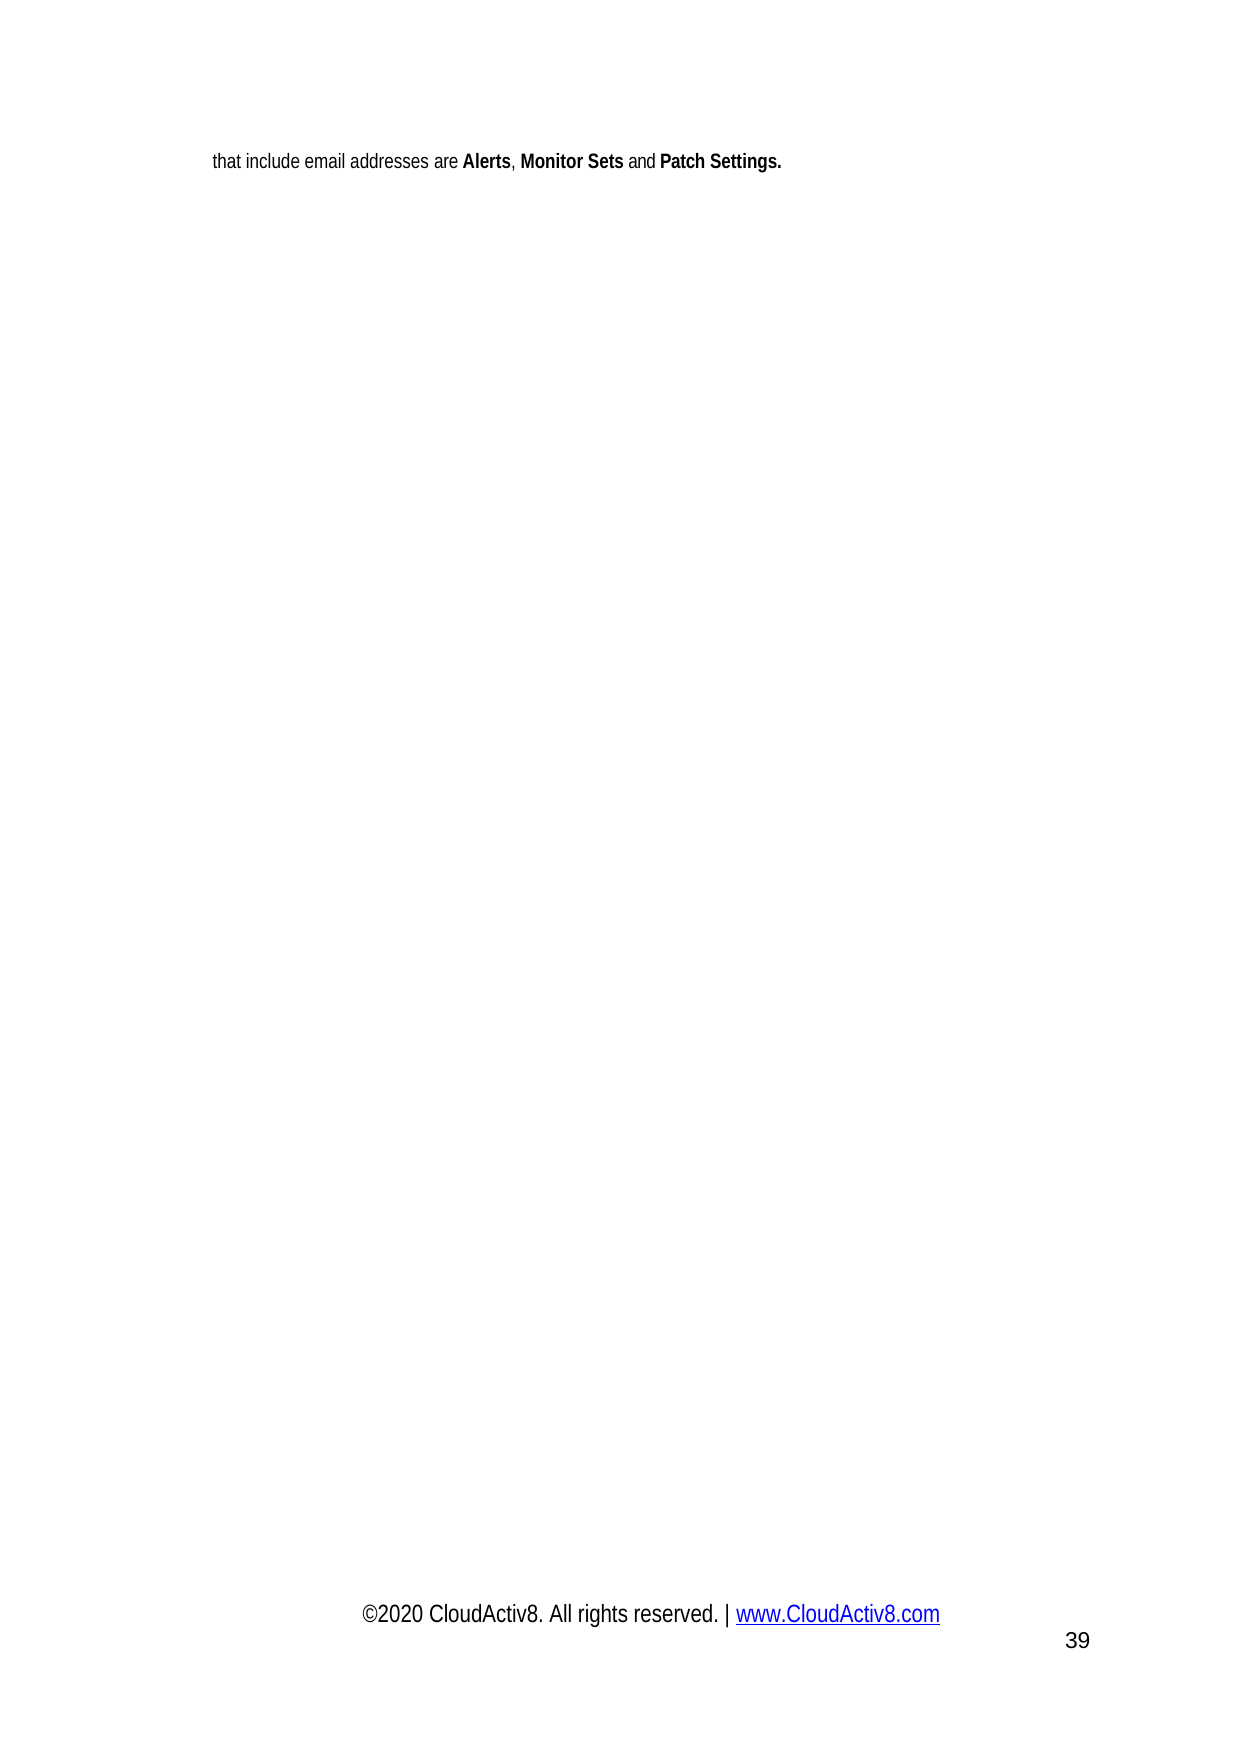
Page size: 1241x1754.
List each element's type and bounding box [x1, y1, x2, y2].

text [212, 150, 1090, 173]
